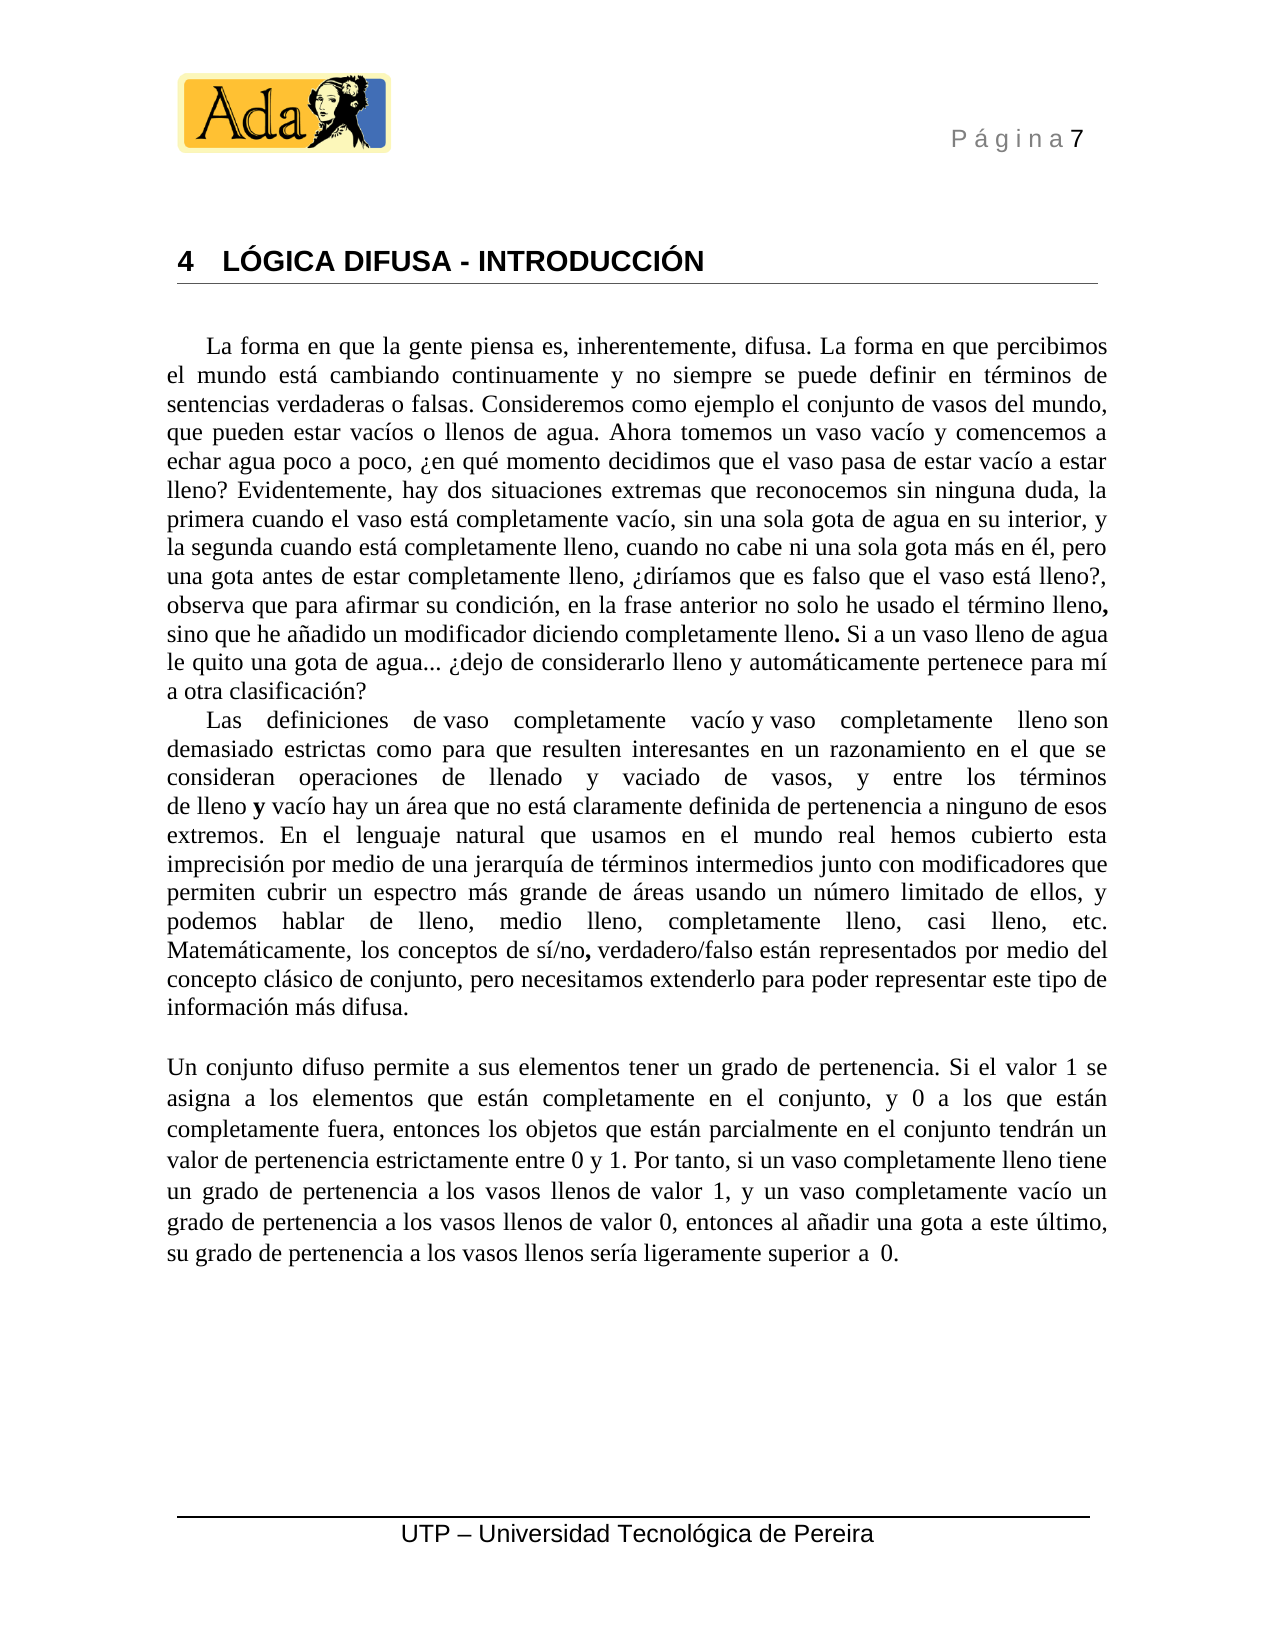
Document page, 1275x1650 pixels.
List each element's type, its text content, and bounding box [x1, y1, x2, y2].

text La forma en que la gente piensa es, inherentemente, difusa. La forma en que percibimos el mundo está cambiando continuamente y no siempre se puede definir en términos de sentencias verdaderas o falsas. Consideremos como ejemplo el conjunto de vasos del mundo, que pueden estar vacíos o llenos de agua. Ahora tomemos un vaso vacío y comencemos a echar agua poco a poco, ¿en qué momento decidimos que el vaso pasa de estar vacío a estar lleno? Evidentemente, hay dos situaciones extremas que reconocemos sin ninguna duda, la primera cuando el vaso está completamente vacío, sin una sola gota de agua en su interior, y la segunda cuando está completamente lleno, cuando no cabe ni una sola gota más en él, pero una gota antes de estar completamente lleno, ¿diríamos que es falso que el vaso está lleno?, observa que para afirmar su condición, en la frase anterior no solo he usado el término lleno, sino que he añadido un modificador diciendo completamente lleno. Si a un vaso lleno de agua le quito una gota de agua... ¿dejo de considerarlo lleno y automáticamente pertenece para mí a otra clasificación? [167, 331, 1108, 705]
text Las definiciones de vaso completamente vacío y vaso completamente lleno son demasiado estrictas como para que resulten interesantes en un razonamiento en el que se consideran operaciones de llenado y vaciado de vasos, y entre los términos de lleno y vacío hay un área que no está claramente definida de pertenencia a ninguno de esos extremos. En el lenguaje natural que usamos en el mundo real hemos cubierto esta imprecisión por medio de una jerarquía de términos intermedios junto con modificadores que permiten cubrir un espectro más grande de áreas usando un número limitado de ellos, y podemos hablar de lleno, medio lleno, completamente lleno, casi lleno, etc. Matemáticamente, los conceptos de sí/no, verdadero/falso están representados por medio del concepto clásico de conjunto, pero necesitamos extenderlo para poder representar este tipo de información más difusa. [167, 705, 1108, 1021]
picture [177, 73, 392, 153]
